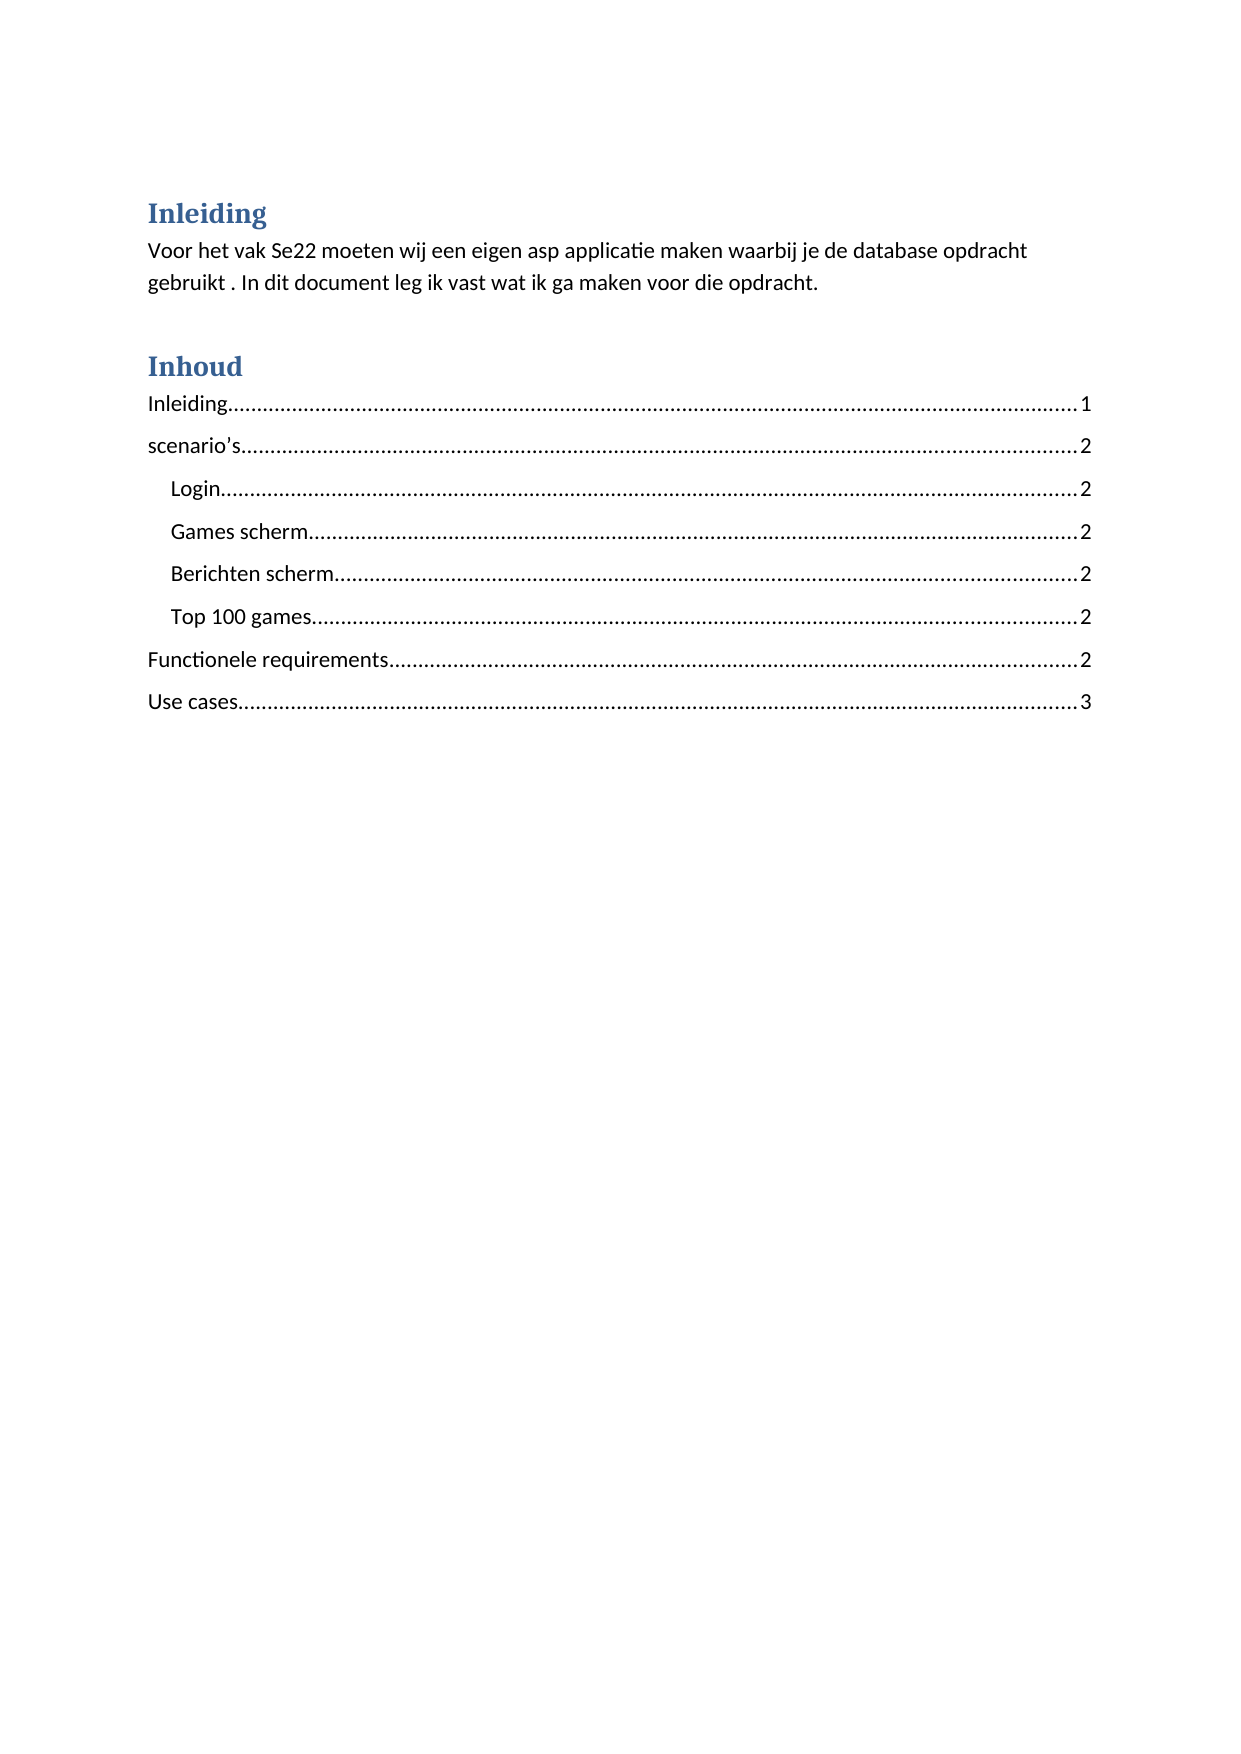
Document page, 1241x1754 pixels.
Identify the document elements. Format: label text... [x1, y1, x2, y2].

subtitle Inleiding [148, 198, 1093, 231]
text Voor het vak Se22 moeten wij een eigen asp applicatie maken waarbij je de database opdracht gebruikt . In dit document leg ik vast wat ik ga maken voor die opdracht. [148, 236, 1093, 296]
